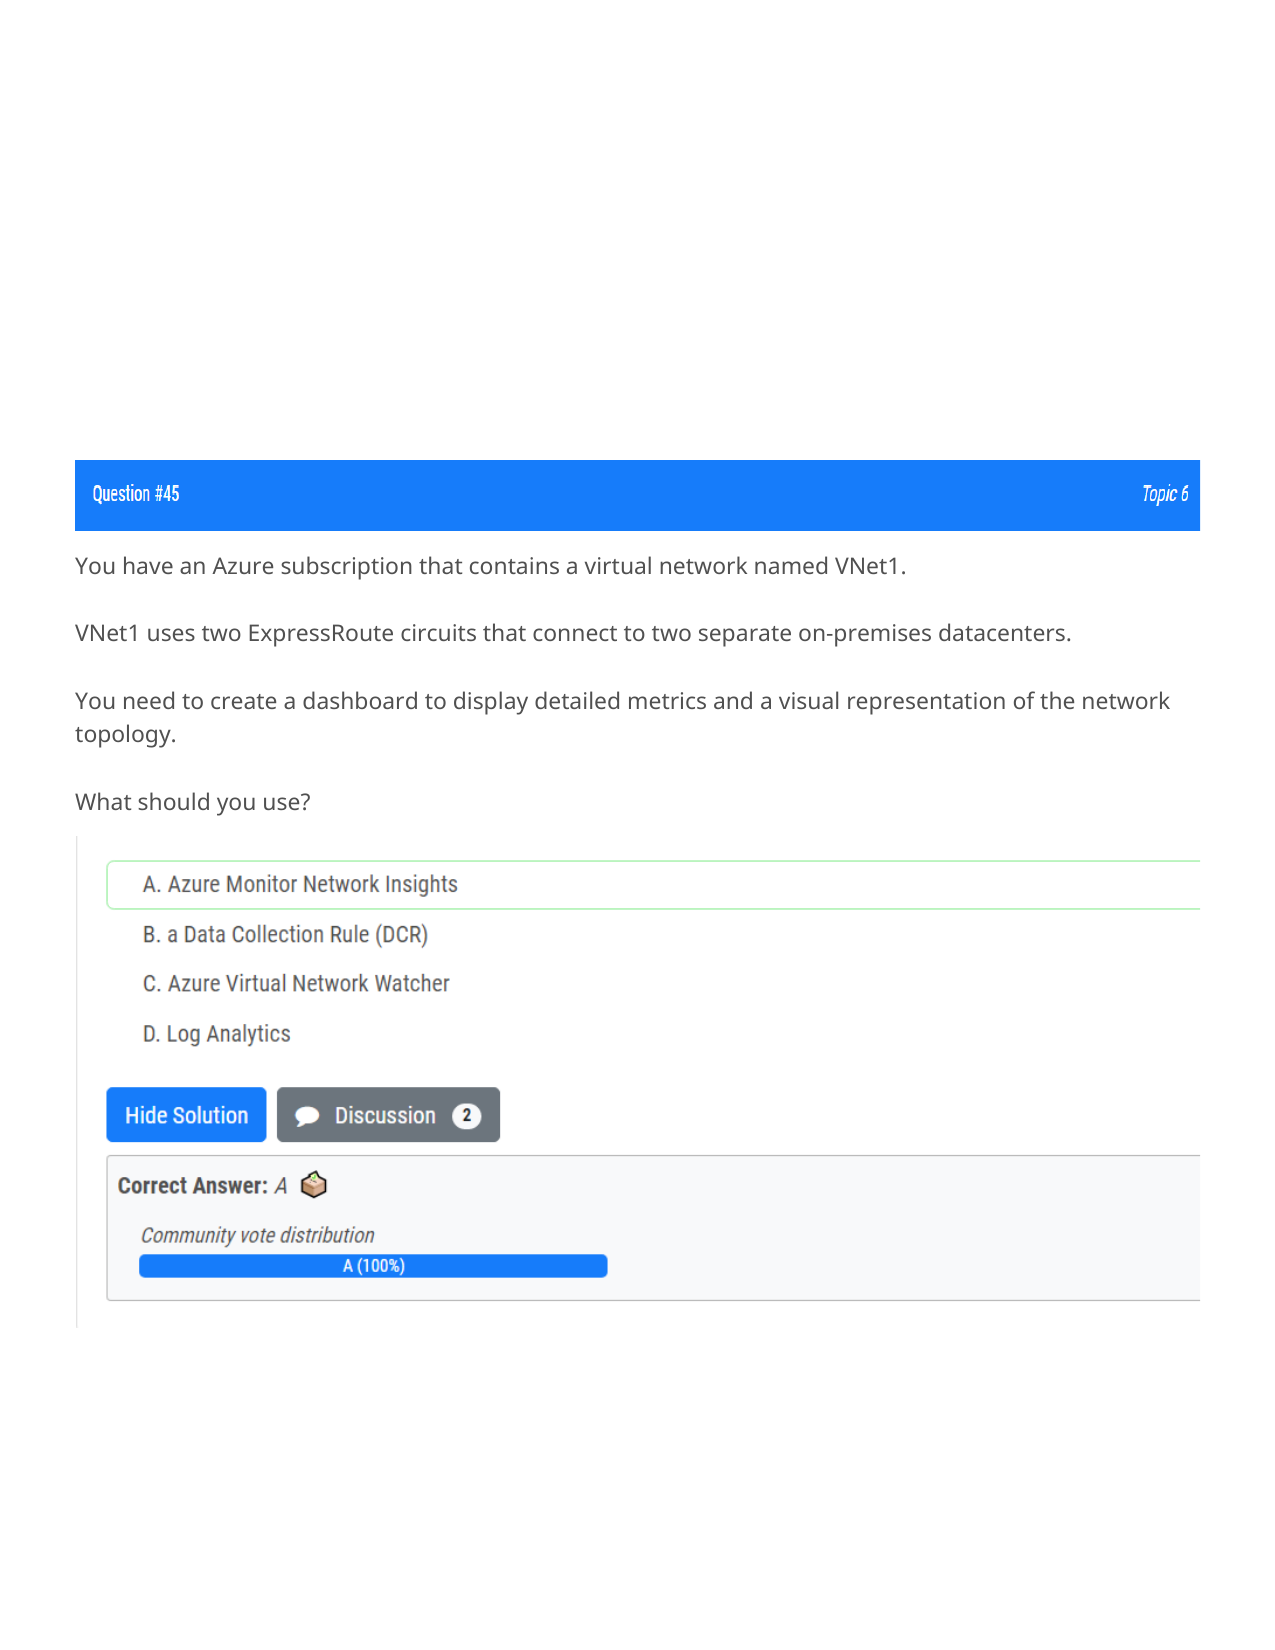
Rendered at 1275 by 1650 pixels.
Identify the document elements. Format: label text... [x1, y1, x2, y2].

text You have an Azure subscription that contains a virtual network named VNet1. VNet1 uses two ExpressRoute circuits that connect to two separate on-premises datacenters. You need to create a dashboard to display detailed metrics and a visual representation of the network topology. What should you use? [75, 550, 1200, 817]
picture [75, 460, 1200, 531]
picture [75, 836, 1200, 1328]
